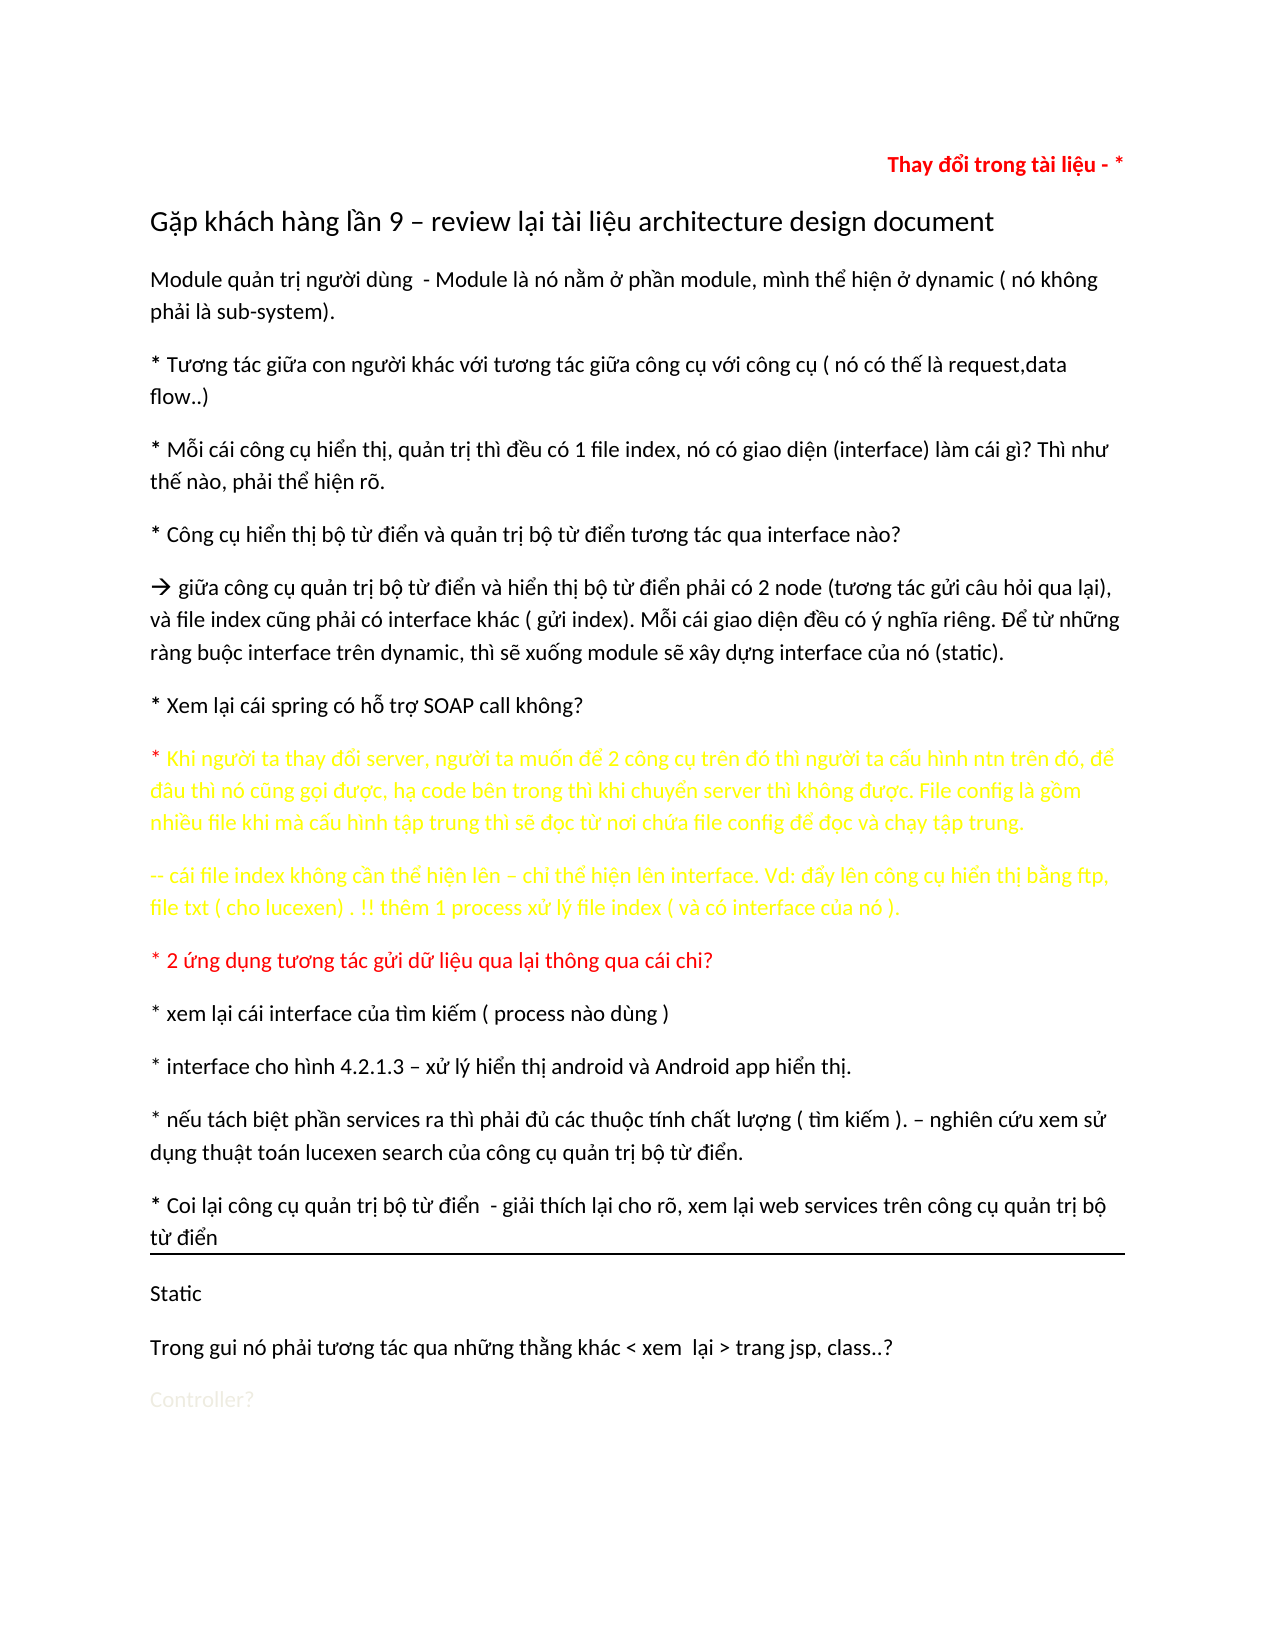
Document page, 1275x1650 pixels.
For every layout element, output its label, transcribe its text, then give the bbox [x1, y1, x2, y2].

text -- cái file index không cần thể hiện lên – chỉ thể hiện lên interface. Vd: đẩy lên công cụ hiển thị bằng ftp, file txt ( cho lucexen) . !! thêm 1 process xử lý file index ( và có interface của nó ). [150, 861, 1125, 921]
text Trong gui nó phải tương tác qua những thằng khác < xem lại > trang jsp, class..? [150, 1333, 1125, 1361]
text * Xem lại cái spring có hỗ trợ SOAP call không? [150, 691, 1125, 719]
text * Coi lại công cụ quản trị bộ từ điển - giải thích lại cho rõ, xem lại web services trên công cụ quản trị bộ từ điển [150, 1191, 1125, 1253]
text Static [150, 1279, 1125, 1308]
text Gặp khách hàng lần 9 – review lại tài liệu architecture design document [150, 203, 1125, 239]
text * nếu tách biệt phần services ra thì phải đủ các thuộc tính chất lượng ( tìm kiếm ). – nghiên cứu xem sử dụng thuật toán lucexen search của công cụ quản trị bộ từ điển. [150, 1106, 1125, 1166]
text * 2 ứng dụng tương tác gửi dữ liệu qua lại thông qua cái chi? [150, 946, 1125, 974]
text * Mỗi cái công cụ hiển thị, quản trị thì đều có 1 file index, nó có giao diện (interface) làm cái gì? Thì như thế nào, phải thể hiện rõ. [150, 435, 1125, 495]
text * interface cho hình 4.2.1.3 – xử lý hiển thị android và Android app hiển thị. [150, 1052, 1125, 1081]
text Thay đổi trong tài liệu - * [150, 150, 1125, 178]
text * xem lại cái interface của tìm kiếm ( process nào dùng ) [150, 999, 1125, 1027]
text Controller? [150, 1386, 1125, 1414]
text giữa công cụ quản trị bộ từ điển và hiển thị bộ từ điển phải có 2 node (tương tác gửi câu hỏi qua lại), và file index cũng phải có interface khác ( gửi index). Mỗi cái giao diện đều có ý nghĩa riêng. Để từ những ràng buộc interface trên dynamic, thì sẽ xuống module sẽ xây dựng interface của nó (static). [150, 573, 1125, 666]
text * Khi người ta thay đổi server, người ta muốn để 2 công cụ trên đó thì người ta cấu hình ntn trên đó, để đâu thì nó cũng gọi được, hạ code bên trong thì khi chuyển server thì không được. File config là gồm nhiều file khi mà cấu hình tập trung thì sẽ đọc từ nơi chứa file config để đọc và chạy tập trung. [150, 744, 1125, 836]
text * Tương tác giữa con người khác với tương tác giữa công cụ với công cụ ( nó có thế là request,data flow..) [150, 350, 1125, 410]
text * Công cụ hiển thị bộ từ điển và quản trị bộ từ điển tương tác qua interface nào? [150, 520, 1125, 548]
text Module quản trị người dùng - Module là nó nằm ở phần module, mình thể hiện ở dynamic ( nó không phải là sub-system). [150, 265, 1125, 325]
